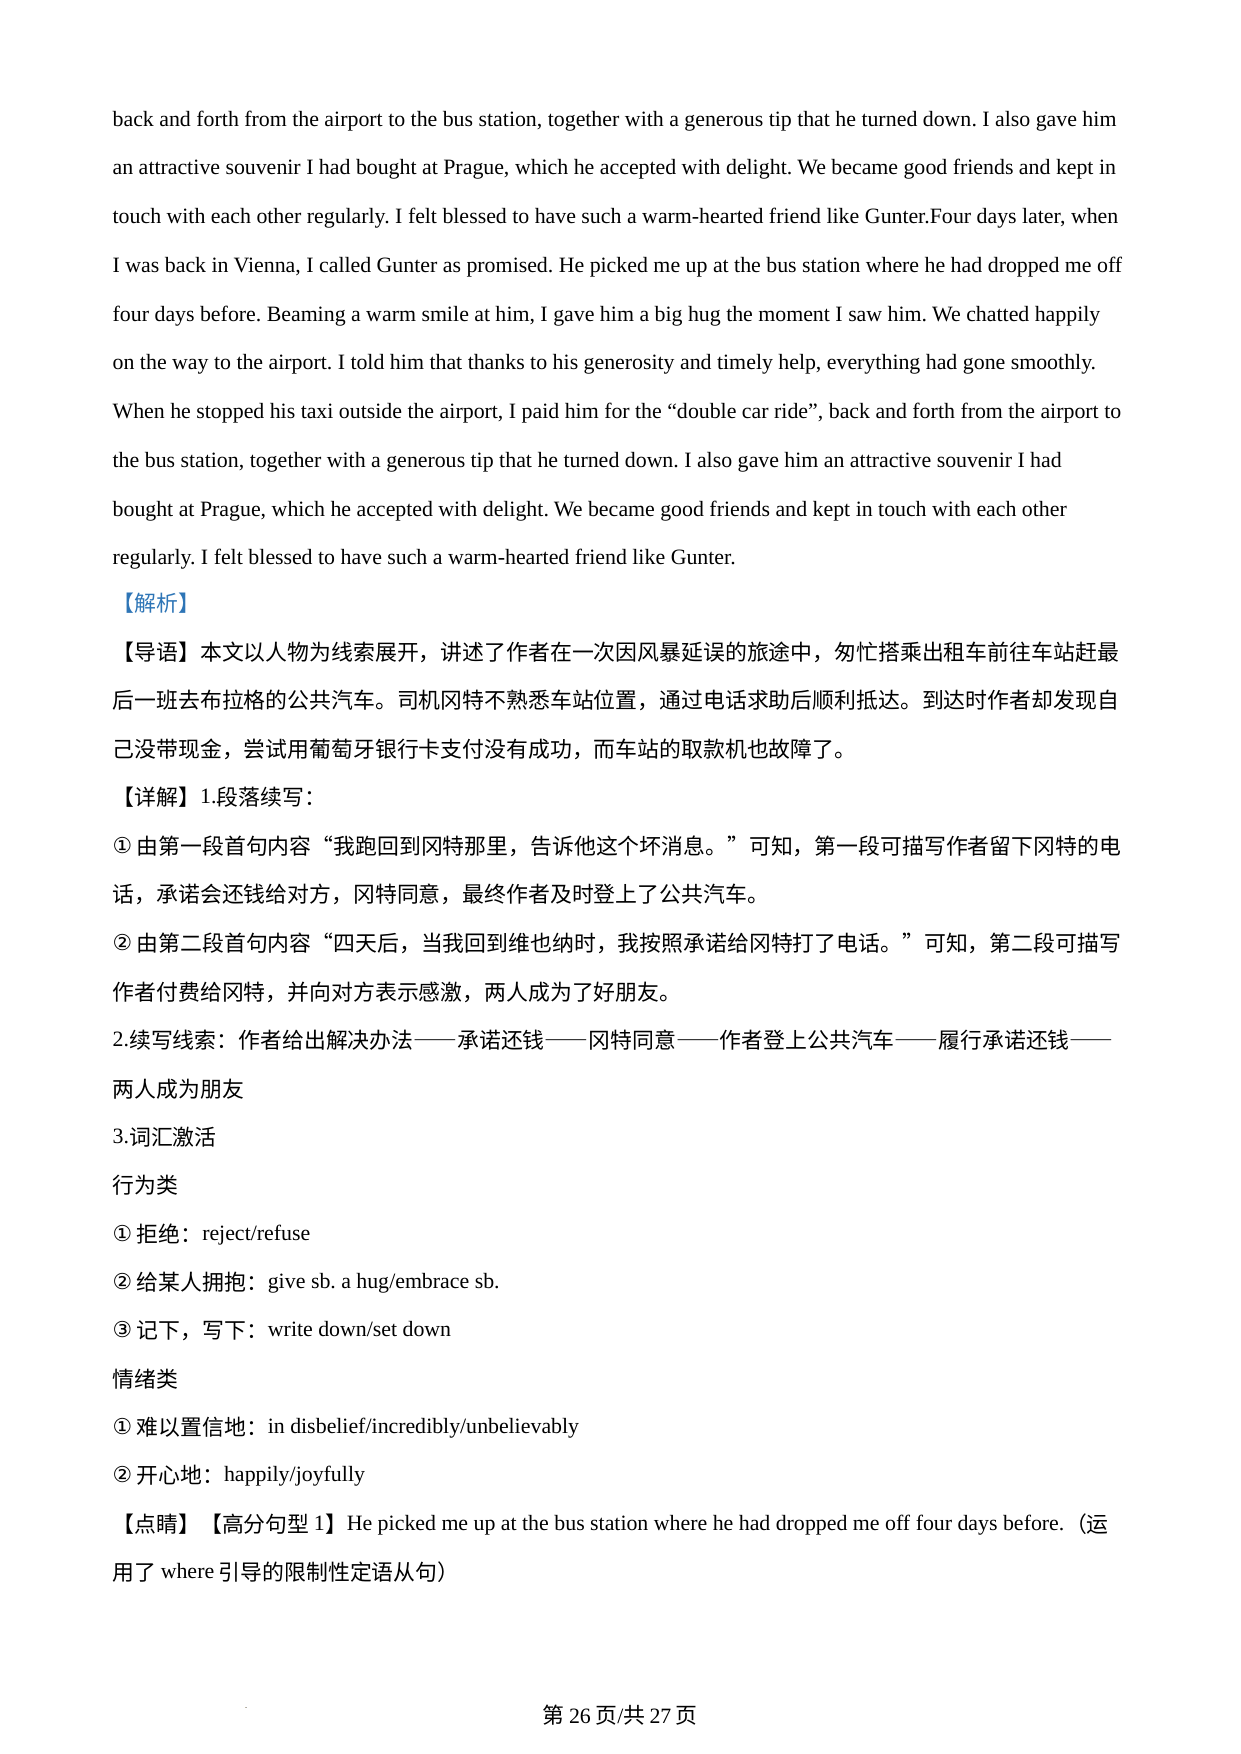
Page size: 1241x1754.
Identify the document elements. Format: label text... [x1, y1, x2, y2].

text ①难以置信地：in disbelief/incredibly/unbelievably [112, 1409, 1128, 1442]
text 【解析】 [112, 586, 1128, 618]
text ①拒绝：reject/refuse [112, 1216, 1128, 1249]
text 【导语】本文以人物为线索展开，讲述了作者在一次因风暴延误的旅途中，匆忙搭乘出租车前往车站赶最后一班去布拉格的公共汽车。司机冈特不熟悉车站位置，通过电话求助后顺利抵达。到达时作者却发现自己没带现金，尝试用葡萄牙银行卡支付没有成功，而车站的取款机也故障了。 [112, 634, 1128, 764]
text 2.续写线索：作者给出解决办法——承诺还钱——冈特同意——作者登上公共汽车——履行承诺还钱——两人成为朋友 [112, 1022, 1128, 1104]
text ③记下，写下：write down/set down [112, 1313, 1128, 1345]
text ①由第一段首句内容“我跑回到冈特那里，告诉他这个坏消息。”可知，第一段可描写作者留下冈特的电话，承诺会还钱给对方，冈特同意，最终作者及时登上了公共汽车。 [112, 828, 1128, 909]
text 情绪类 [112, 1361, 1128, 1394]
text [112, 102, 1128, 573]
text 行为类 [112, 1168, 1128, 1200]
text ②由第二段首句内容“四天后，当我回到维也纳时，我按照承诺给冈特打了电话。”可知，第二段可描写作者付费给冈特，并向对方表示感激，两人成为了好朋友。 [112, 925, 1128, 1007]
text 3.词汇激活 [112, 1119, 1128, 1152]
text ②给某人拥抱：give sb. a hug/embrace sb. [112, 1264, 1128, 1297]
text 【详解】1.段落续写： [112, 780, 1128, 812]
text 【点睛】【高分句型1】He picked me up at the bus station where he had dropped me off four days before.（运用了where引导的限制性定语从句） [112, 1506, 1128, 1587]
text ②开心地：happily/joyfully [112, 1458, 1128, 1490]
